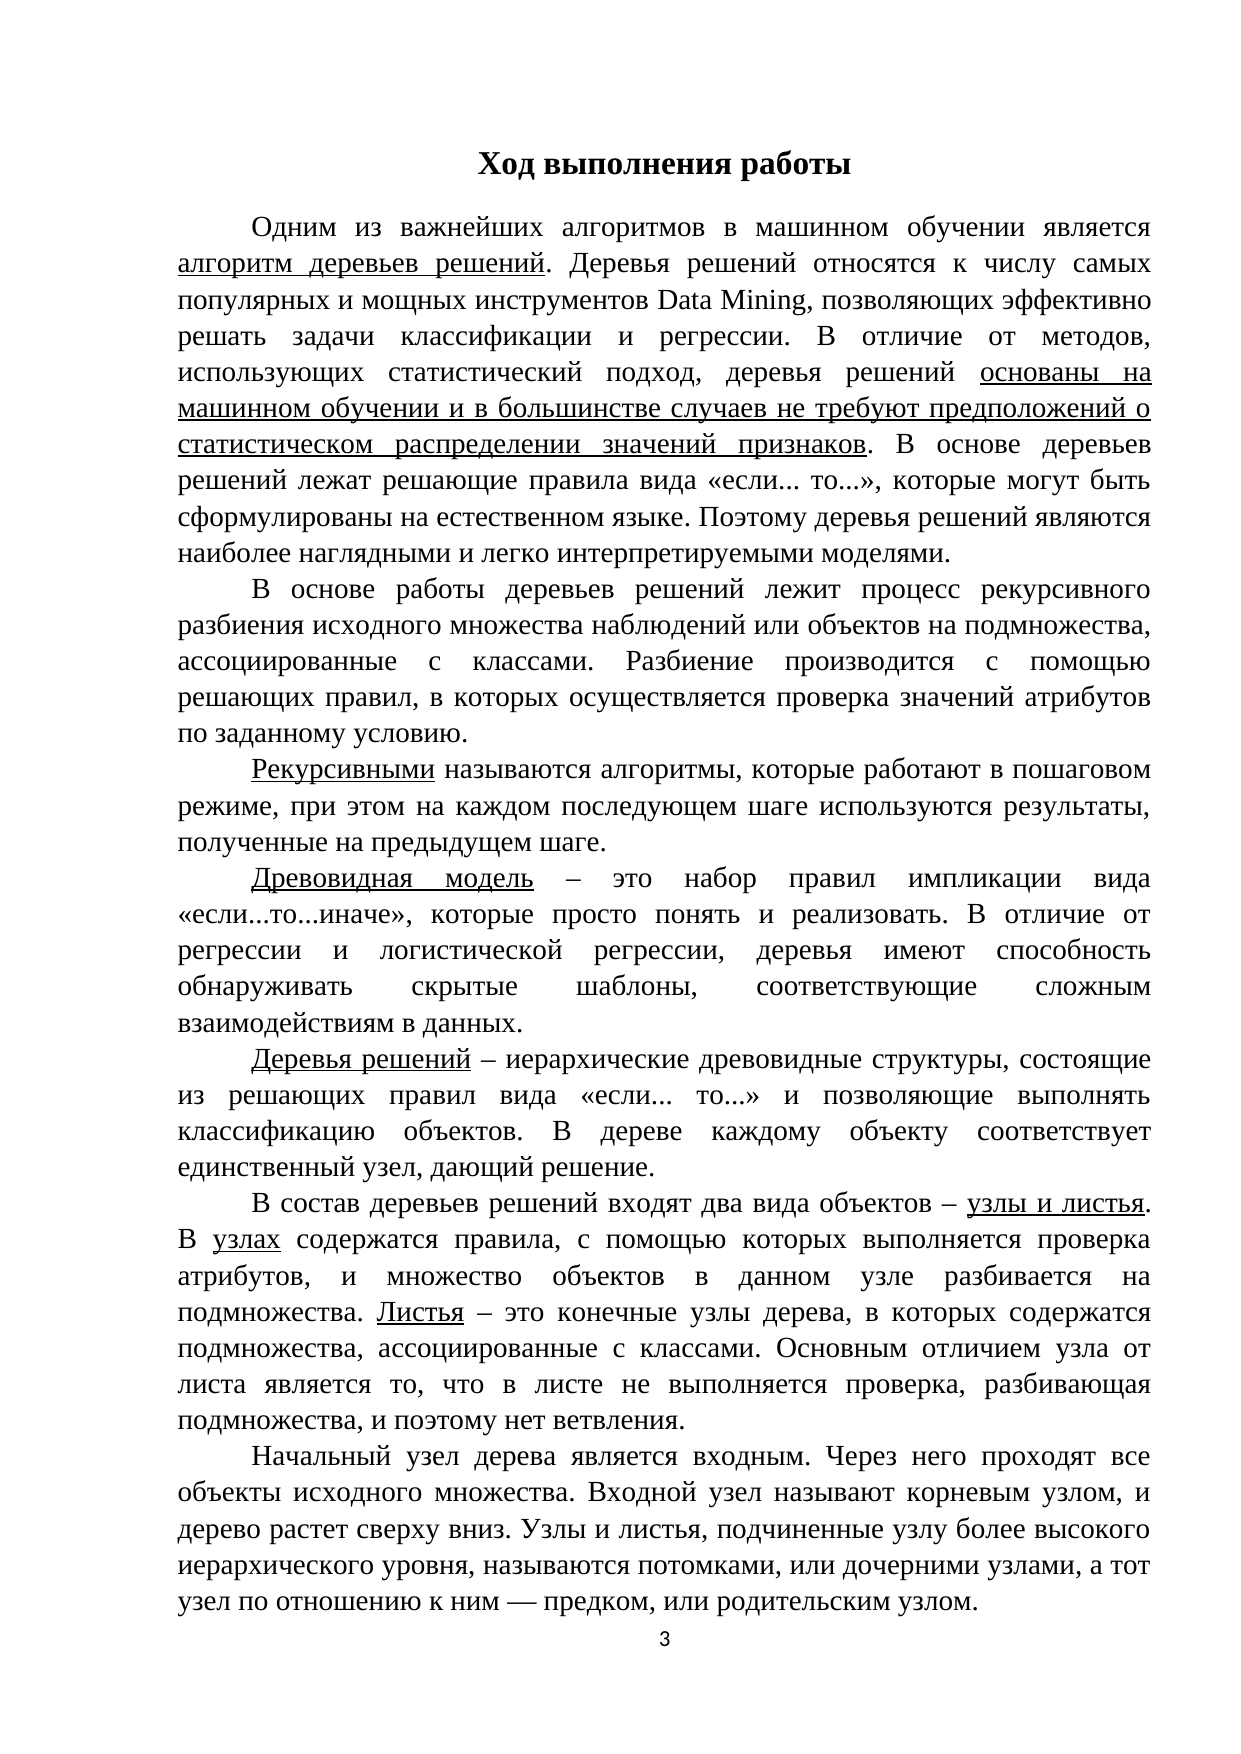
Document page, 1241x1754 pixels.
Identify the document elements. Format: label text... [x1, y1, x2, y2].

text Начальный узел дерева является входным. Через него проходят все объекты исходного множества. Входной узел называют корневым узлом, и дерево растет сверху вниз. Узлы и листья, подчиненные узлу более высокого иерархического уровня, называются потомками, или дочерними узлами, а тот узел по отношению к ним — предком, или родительским узлом. [177, 1438, 1152, 1617]
text Рекурсивными называются алгоритмы, которые работают в пошаговом режиме, при этом на каждом последующем шаге используются результаты, полученные на предыдущем шаге. [177, 752, 1152, 857]
subtitle Ход выполнения работы [177, 143, 1152, 181]
text Древовидная модель – это набор правил импликации вида «если...то...иначе», которые просто понять и реализовать. В отличие от регрессии и логистической регрессии, деревья имеют способность обнаруживать скрытые шаблоны, соответствующие сложным взаимодействиям в данных. [177, 860, 1152, 1038]
text В состав деревьев решений входят два вида объектов – узлы и листья. В узлах содержатся правила, с помощью которых выполняется проверка атрибутов, и множество объектов в данном узле разбивается на подмножества. Листья – это конечные узлы дерева, в которых содержатся подмножества, ассоциированные с классами. Основным отличием узла от листа является то, что в листе не выполняется проверка, разбивающая подмножества, и поэтому нет ветвления. [177, 1185, 1152, 1436]
text В основе работы деревьев решений лежит процесс рекурсивного разбиения исходного множества наблюдений или объектов на подмножества, ассоциированные с классами. Разбиение производится с помощью решающих правил, в которых осуществляется проверка значений атрибутов по заданному условию. [177, 571, 1152, 749]
text Одним из важнейших алгоритмов в машинном обучении является алгоритм деревьев решений. Деревья решений относятся к числу самых популярных и мощных инструментов Data Mining, позволяющих эффективно решать задачи классификации и регрессии. В отличие от методов, использующих статистический подход, деревья решений основаны на машинном обучении и в большинстве случаев не требуют предположений о статистическом распределении значений признаков. В основе деревьев решений лежат решающие правила вида «если... то...», которые могут быть сформулированы на естественном языке. Поэтому деревья решений являются наиболее наглядными и легко интерпретируемыми моделями. [177, 209, 1152, 568]
text Деревья решений – иерархические древовидные структуры, состоящие из решающих правил вида «если... то...» и позволяющие выполнять классификацию объектов. В дереве каждому объекту соответствует единственный узел, дающий решение. [177, 1041, 1152, 1183]
